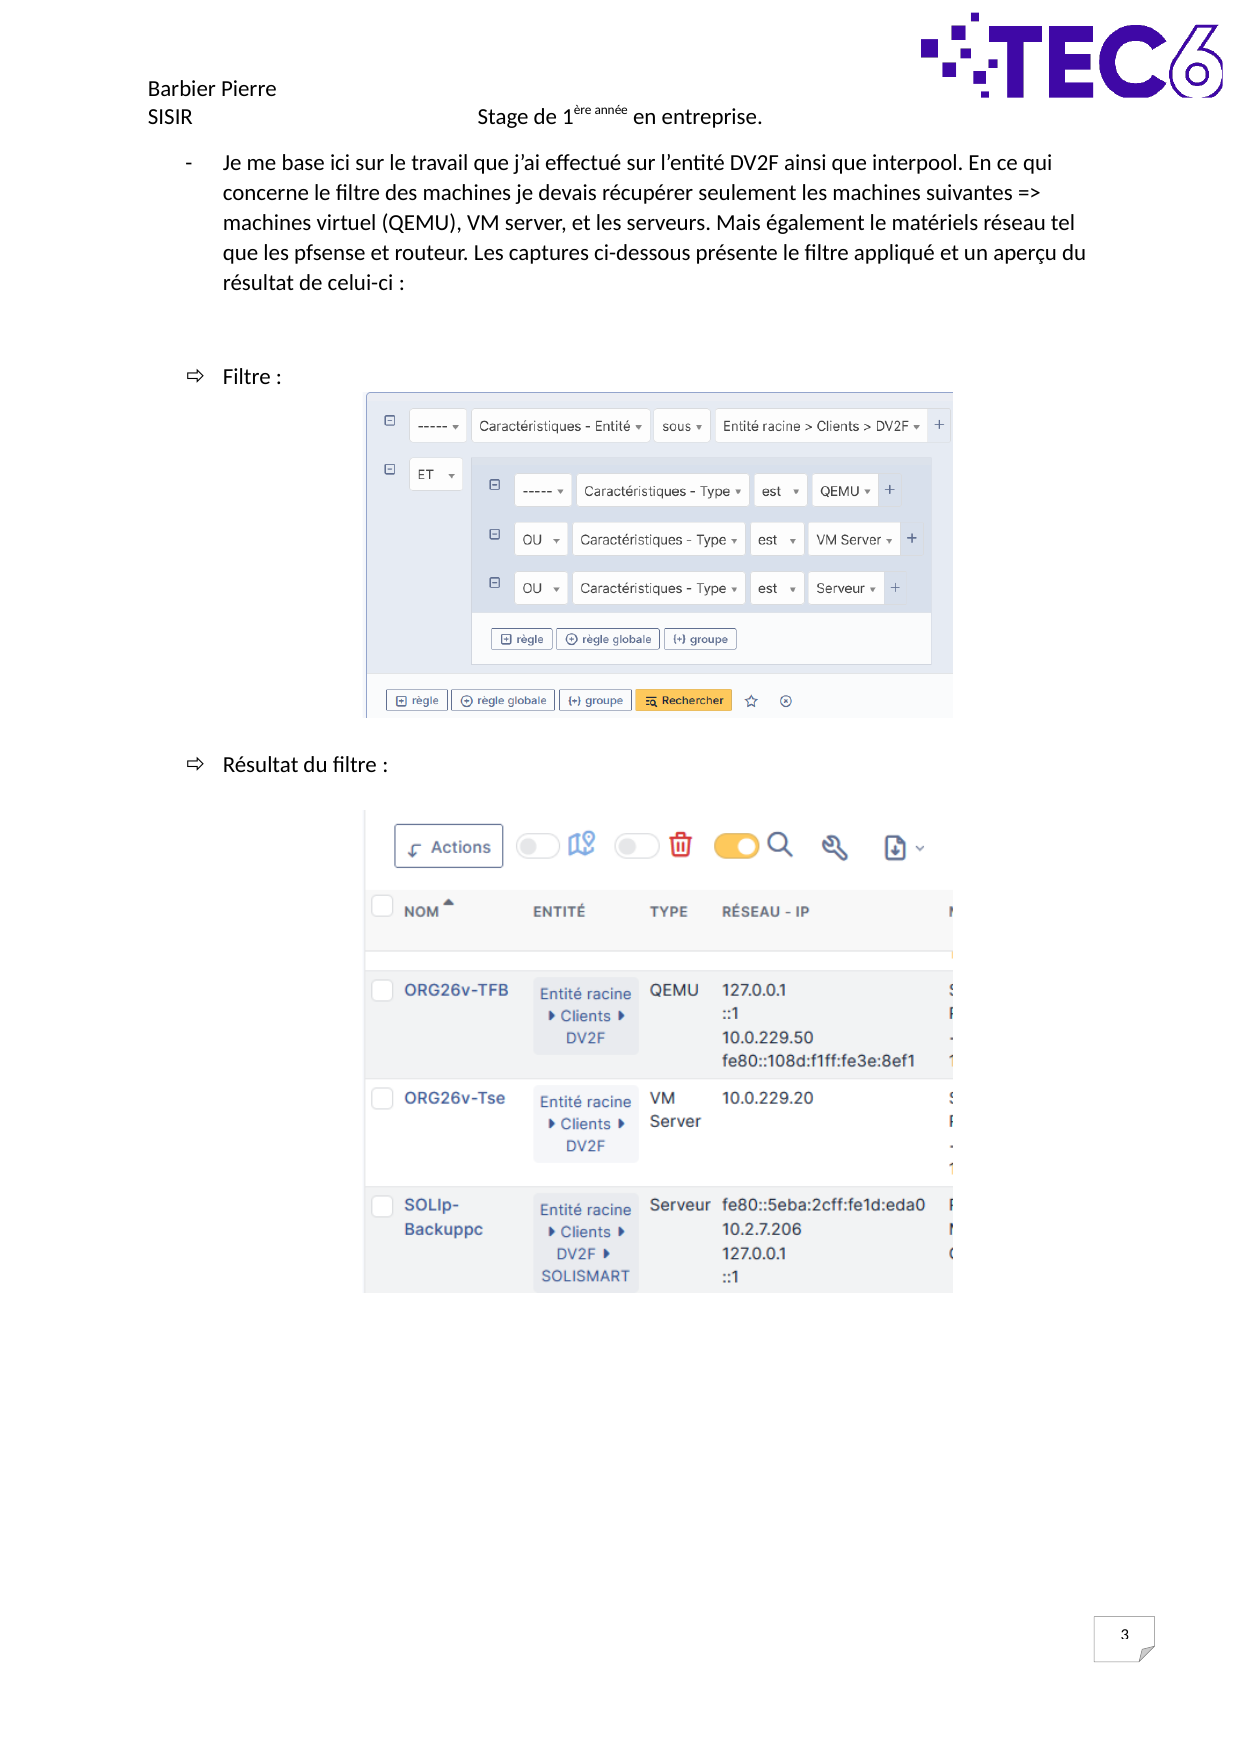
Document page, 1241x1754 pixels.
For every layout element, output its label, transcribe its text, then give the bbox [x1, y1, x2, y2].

picture [362, 392, 953, 718]
picture [362, 810, 953, 1293]
picture [919, 12, 1223, 97]
list Résultat du filtre : [185, 750, 1093, 778]
list Je me base ici sur le travail que j’ai effectué sur l’entité DV2F ainsi que interpool. En ce qui concerne le filtre des machines je devais récupérer seulement les machines suivantes => machines virtuel (QEMU), VM server, et les serveurs. Mais également le matériels réseau tel que les pfsense et routeur. Les captures ci-dessous présente le filtre appliqué et un aperçu du résultat de celui-ci : [185, 148, 1093, 296]
list Filtre : [185, 362, 1093, 390]
